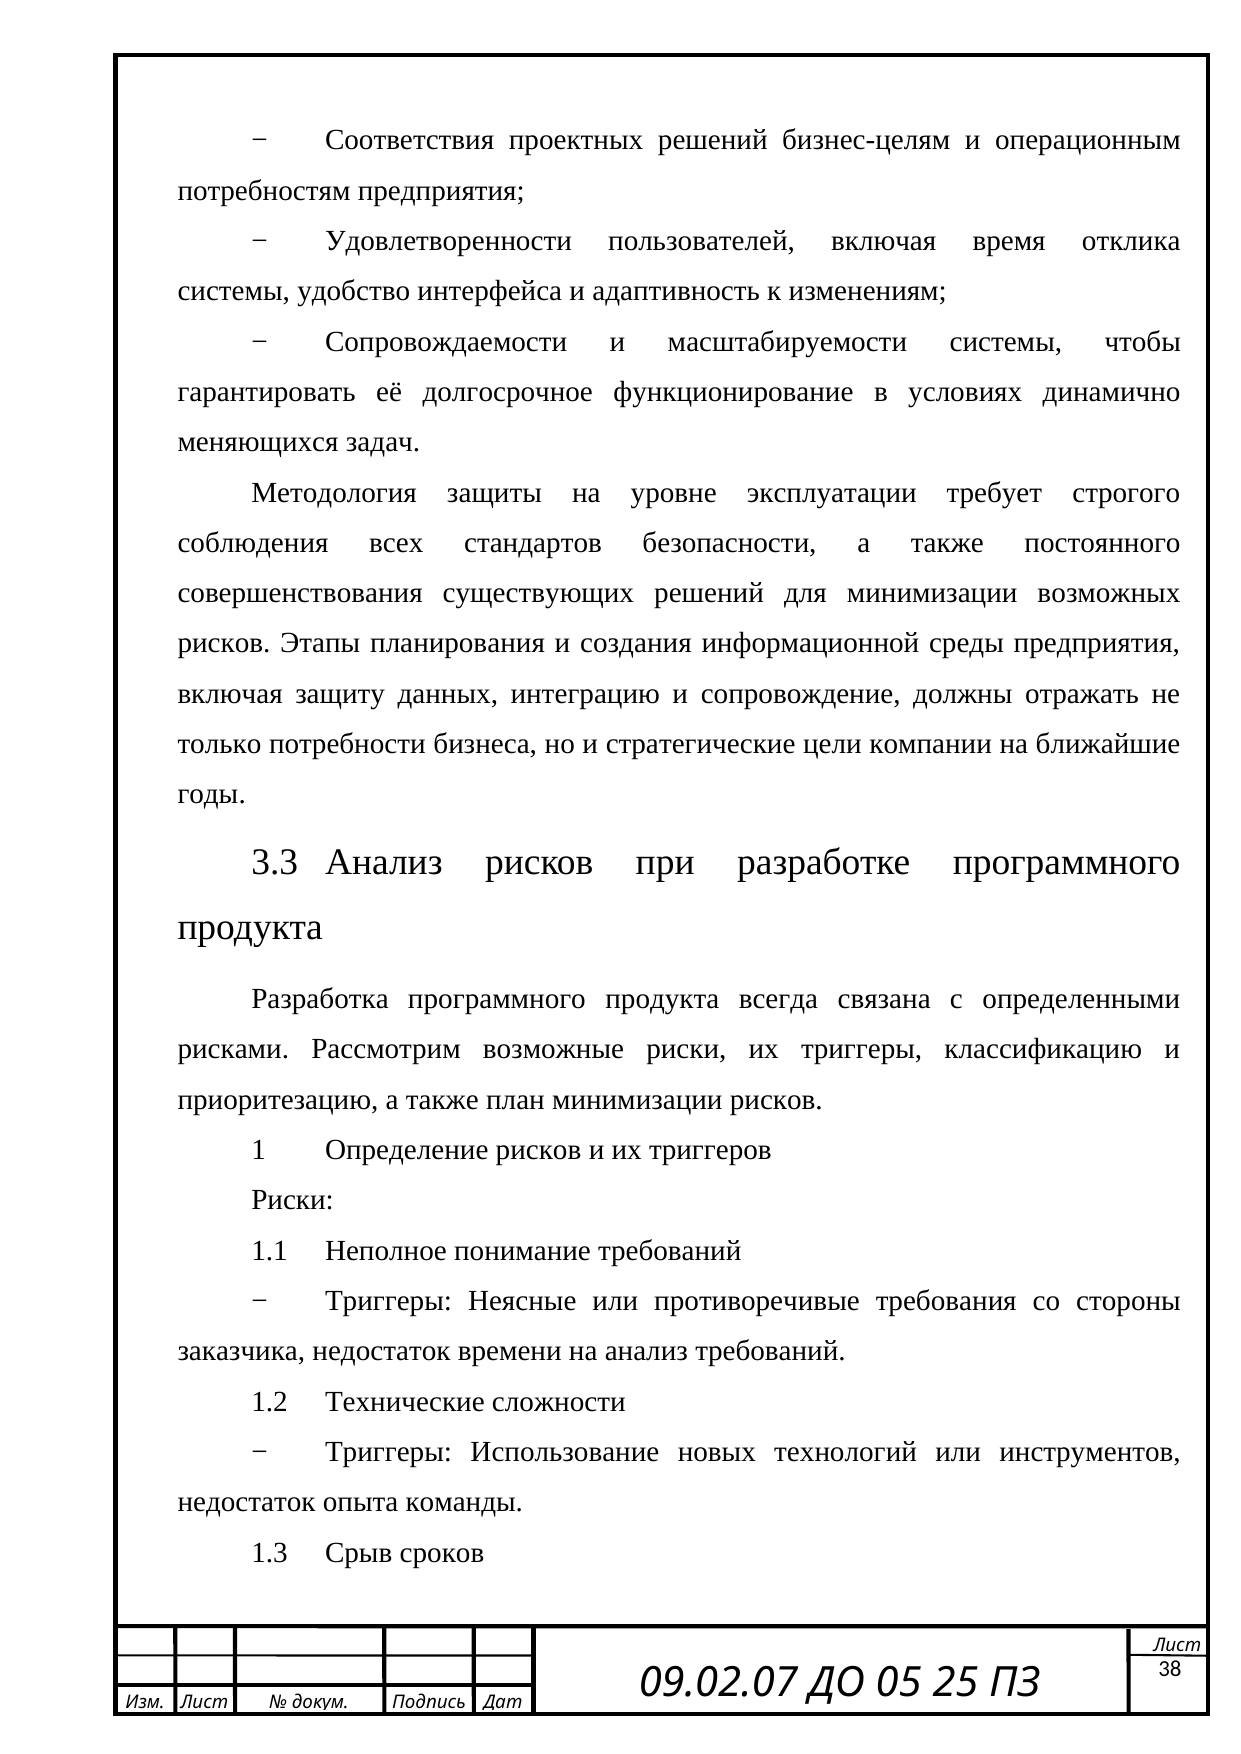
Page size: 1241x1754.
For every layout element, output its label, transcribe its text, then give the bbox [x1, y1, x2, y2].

list Технические сложности [177, 1384, 1181, 1417]
list Сопровождаемости и масштабируемости системы, чтобы гарантировать её долгосрочное функционирование в условиях динамично меняющихся задач. [177, 324, 1181, 458]
subtitle Анализ рисков при разработке программного продукта [177, 839, 1181, 947]
list Триггеры: Неясные или противоречивые требования со стороны заказчика, недостаток времени на анализ требований. [177, 1283, 1181, 1367]
list Удовлетворенности пользователей, включая время отклика системы, удобство интерфейса и адаптивность к изменениям; [177, 223, 1181, 307]
list Соответствия проектных решений бизнес-целям и операционным потребностям предприятия; [177, 122, 1181, 206]
list Неполное понимание требований [177, 1233, 1181, 1266]
list Срыв сроков [177, 1535, 1181, 1568]
list Определение рисков и их триггеров [177, 1132, 1181, 1166]
list Методология защиты на уровне эксплуатации требует строгого соблюдения всех стандартов безопасности, а также постоянного совершенствования существующих решений для минимизации возможных рисков. Этапы планирования и создания информационной среды предприятия, включая защиту данных, интеграцию и сопровождение, должны отражать не только потребности бизнеса, но и стратегические цели компании на ближайшие годы. [177, 475, 1181, 810]
list Триггеры: Использование новых технологий или инструментов, недостаток опыта команды. [177, 1434, 1181, 1518]
list Разработка программного продукта всегда связана с определенными рисками. Рассмотрим возможные риски, их триггеры, классификацию и приоритезацию, а также план минимизации рисков. [177, 981, 1181, 1115]
list Риски: [177, 1182, 1181, 1216]
